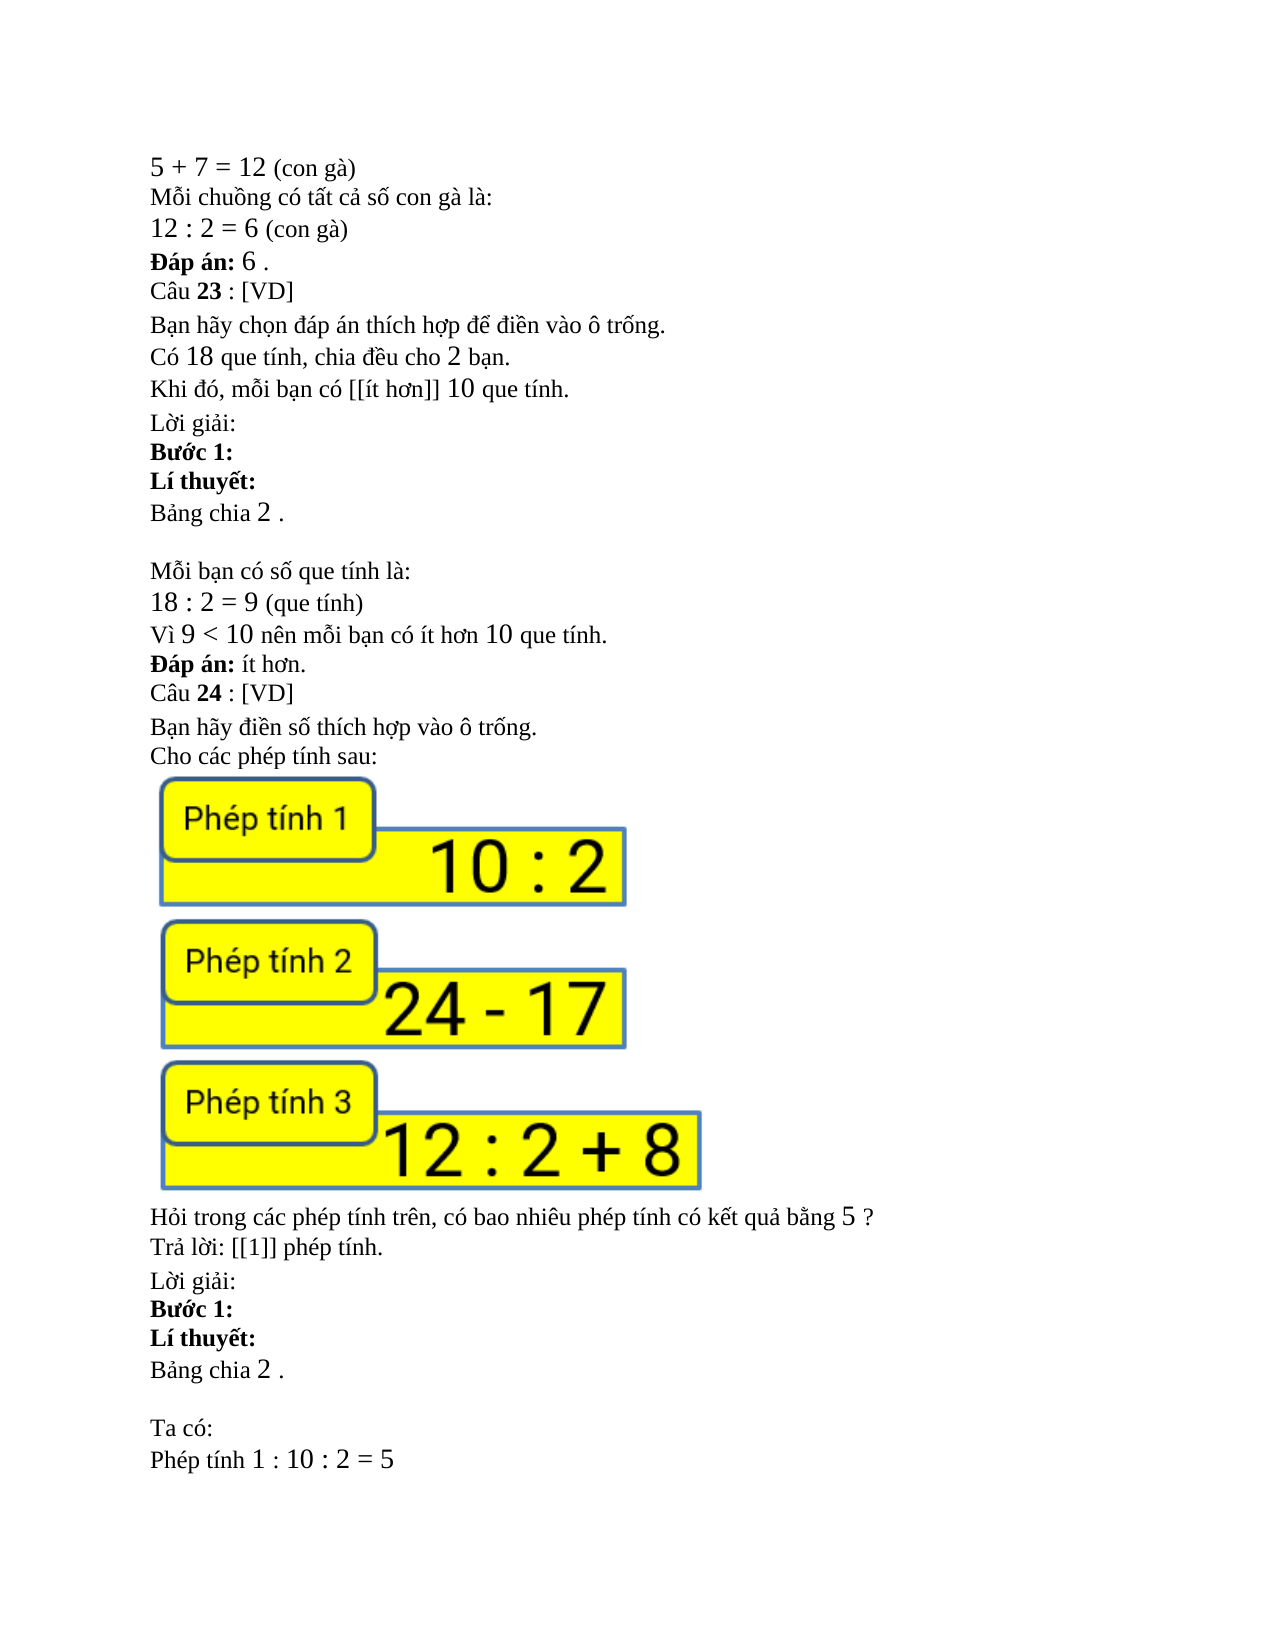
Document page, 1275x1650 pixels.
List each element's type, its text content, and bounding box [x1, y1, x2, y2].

text Lí thuyết: Bảng chia 2 . Mỗi bạn có số que tính là: 18 : 2 = 9 (que tính) Vì 9 < 10 nên mỗi bạn có ít hơn 10 que tính. Đáp án: ít hơn. [150, 466, 1125, 678]
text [150, 150, 1125, 276]
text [150, 1323, 1125, 1474]
text Câu 24 : [VD] [150, 678, 1125, 707]
text Bước 1: [150, 437, 1125, 466]
picture [150, 769, 713, 1200]
text Lời giải: [150, 408, 1125, 437]
text Câu 23 : [VD] [150, 276, 1125, 305]
text Bạn hãy chọn đáp án thích hợp để điền vào ô trống. Có 18 que tính, chia đều cho 2 bạn. Khi đó, mỗi bạn có [[ít hơn]] 10 que tính. [150, 310, 1125, 403]
text Lời giải: [150, 1266, 1125, 1294]
text Bước 1: [150, 1294, 1125, 1323]
